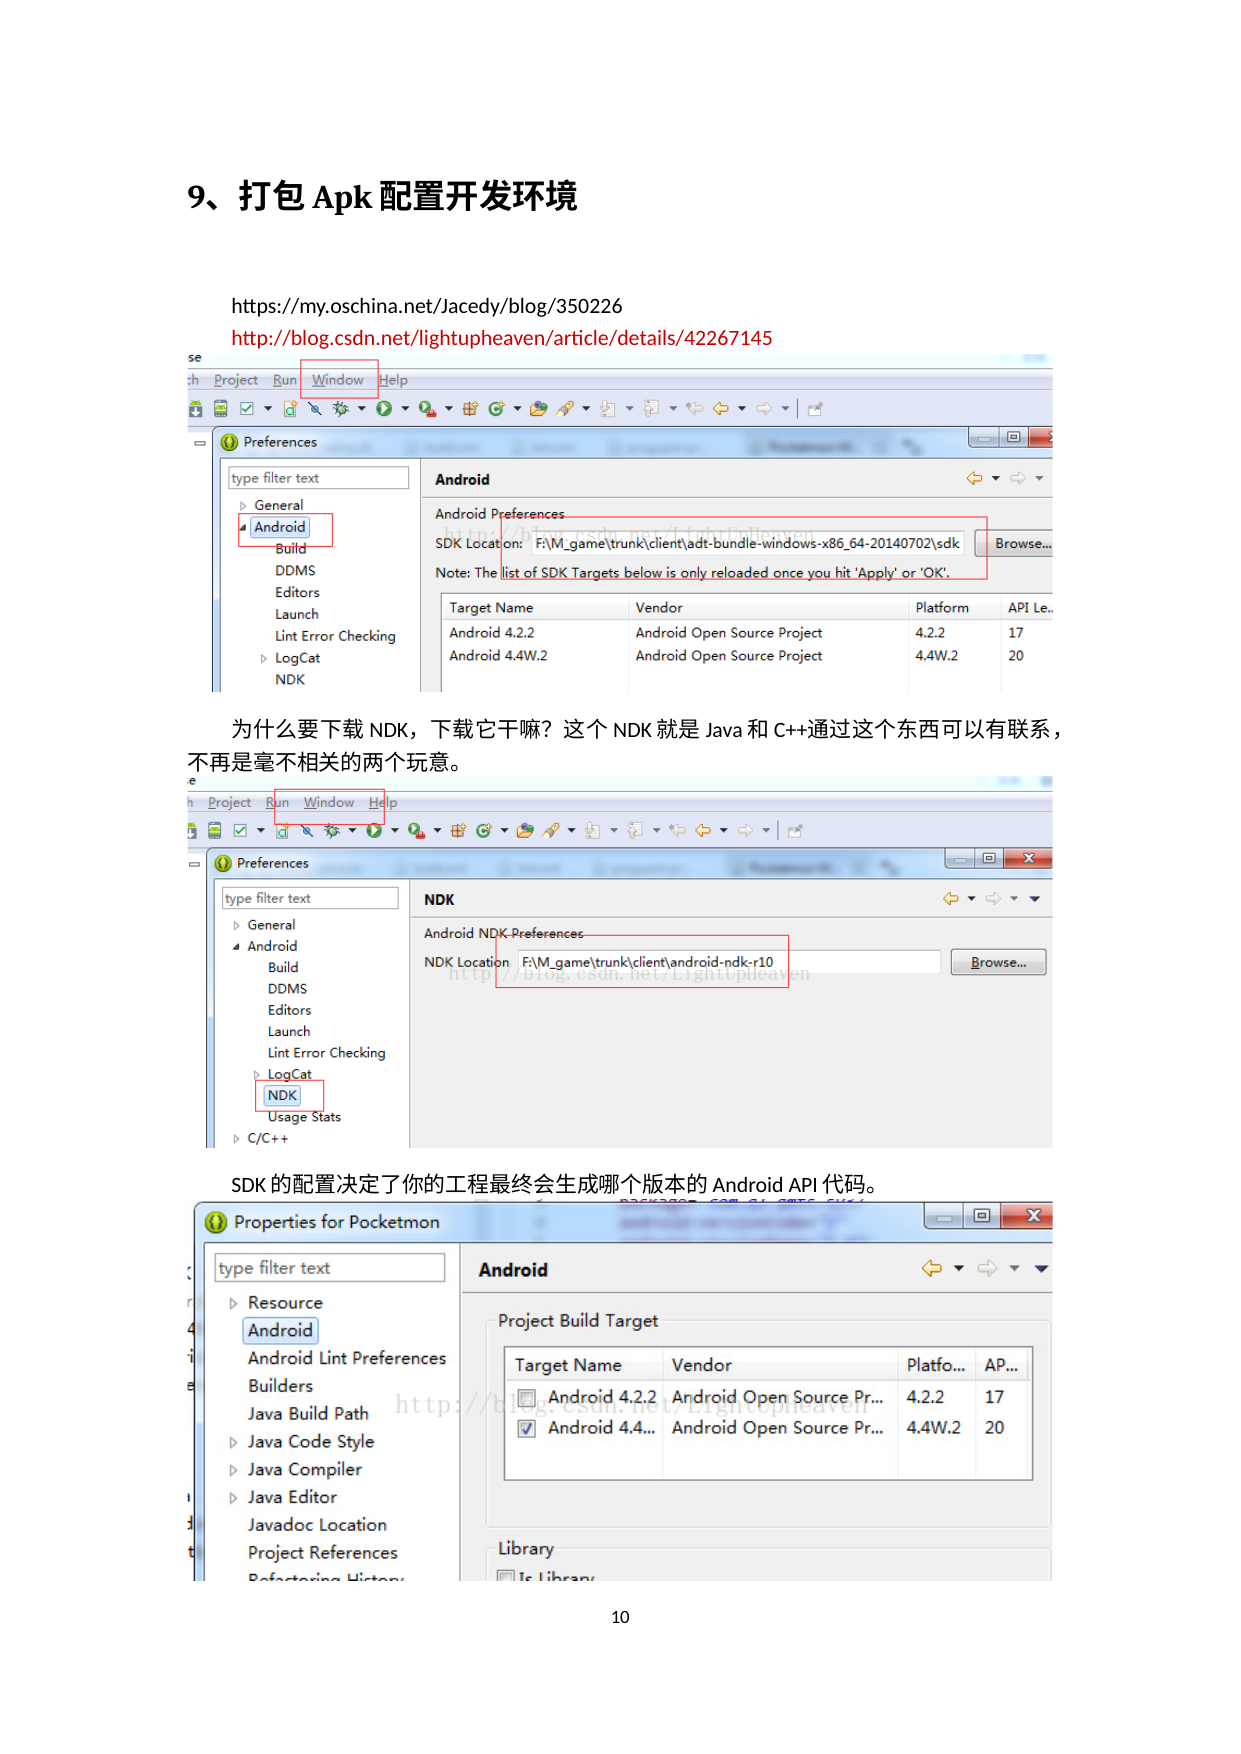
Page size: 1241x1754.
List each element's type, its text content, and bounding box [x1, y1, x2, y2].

subtitle 9、打包Apk配置开发环境 [187, 162, 1053, 227]
picture [187, 354, 1053, 692]
picture [187, 1199, 1053, 1581]
text SDK的配置决定了你的工程最终会生成哪个版本的Android API 代码。 [187, 1167, 1053, 1199]
text 为什么要下载NDK，下载它干嘛？这个NDK就是Java和C++通过这个东西可以有联系，不再是毫不相关的两个玩意。 [187, 712, 1053, 776]
text https://my.oschina.net/Jacedy/blog/350226 [187, 289, 1053, 322]
text http://blog.csdn.net/lightupheaven/article/details/42267145 [187, 322, 1053, 354]
picture [187, 776, 1053, 1148]
